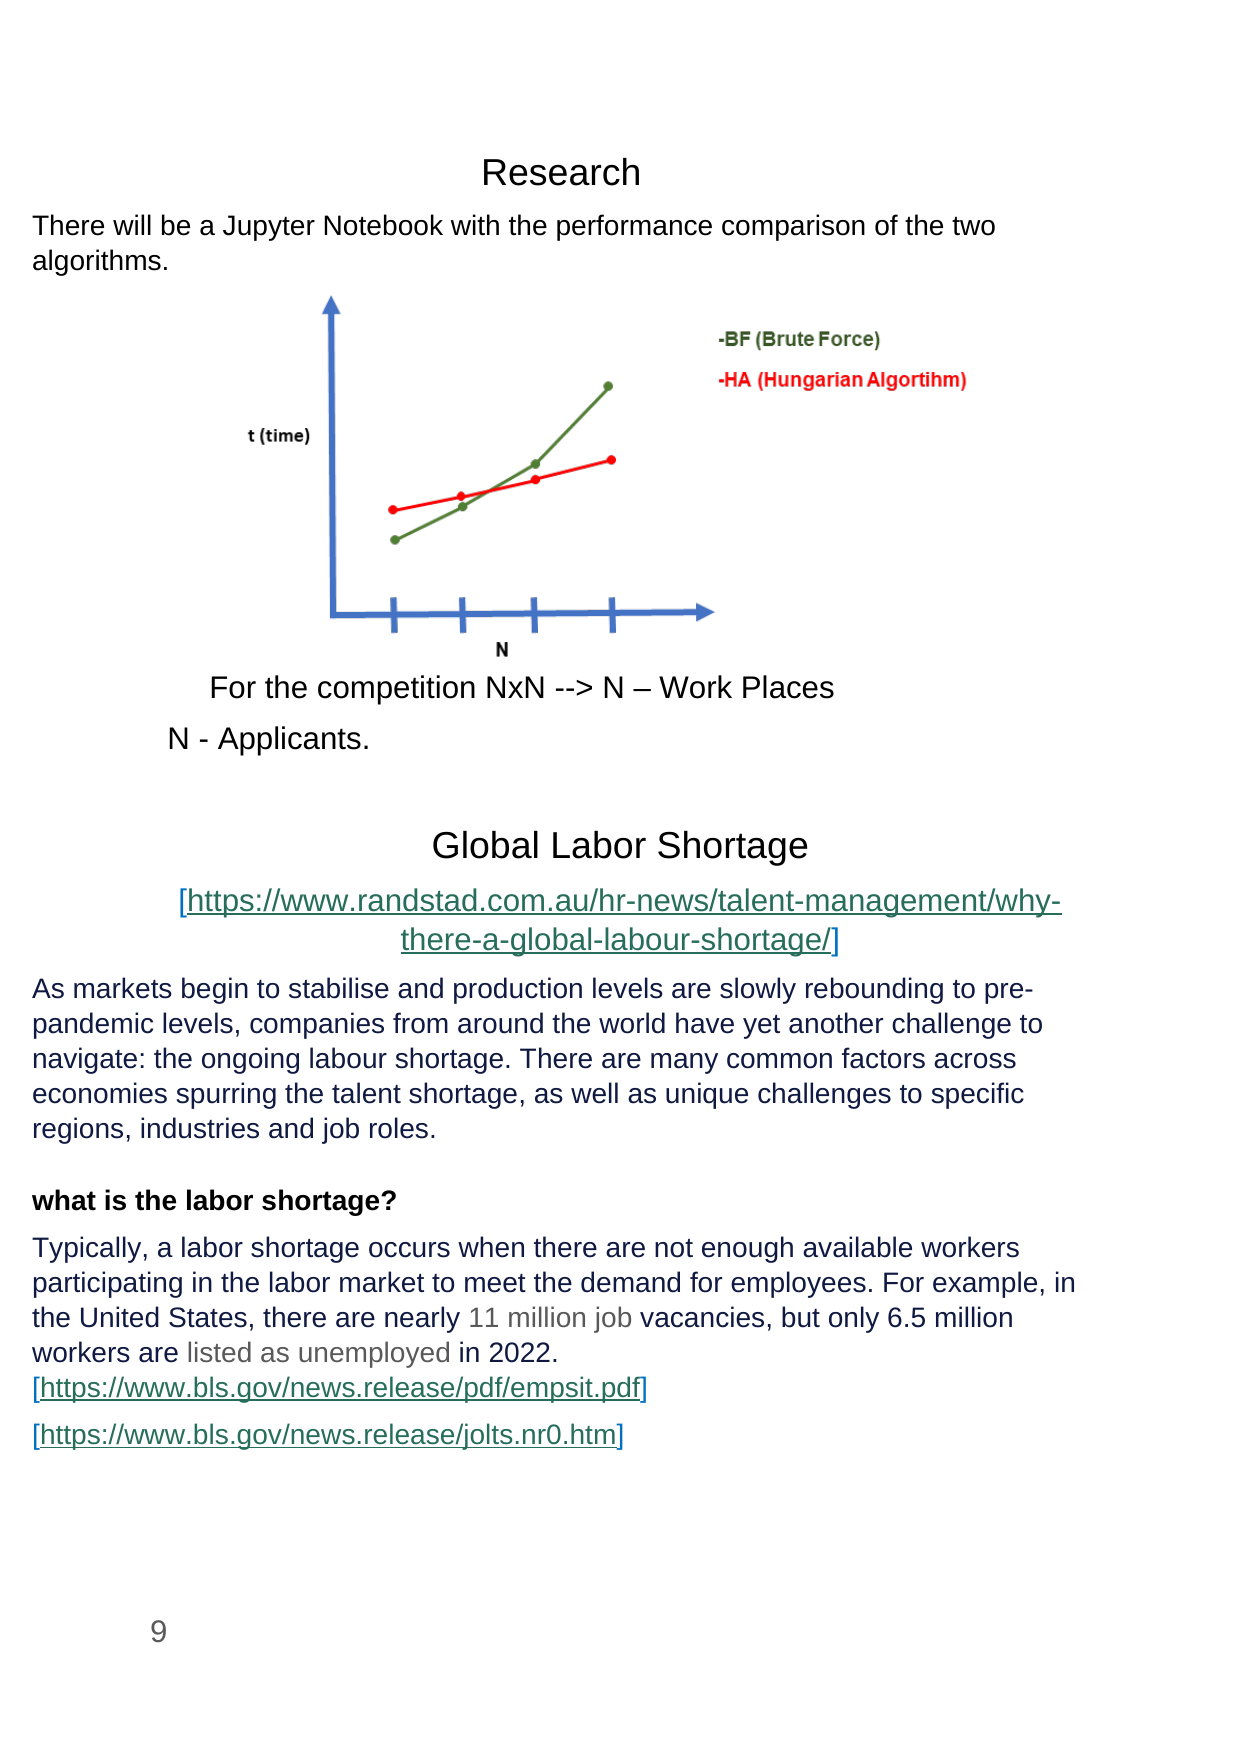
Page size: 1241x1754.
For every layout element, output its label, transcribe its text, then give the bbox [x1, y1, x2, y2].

text There will be a Jupyter Notebook with the performance comparison of the two algorithms. [32, 209, 1090, 276]
text Global Labor Shortage [150, 823, 1090, 866]
text Research [32, 150, 1090, 193]
text [https://www.randstad.com.au/hr-news/talent-management/why-there-a-global-labour-shortage/] [150, 882, 1090, 957]
text what is the labor shortage? [32, 1184, 1090, 1216]
text Typically, a labor shortage occurs when there are not enough available workers participating in the labor market to meet the demand for employees. For example, in the United States, there are nearly 11 million job vacancies, but only 6.5 million workers are listed as unemployed in 2022. [https://www.bls.gov/news.release/pdf/empsit.pdf] [32, 1231, 1090, 1403]
text [https://www.bls.gov/news.release/jolts.nr0.htm] [32, 1418, 1090, 1451]
text N - Applicants. [150, 720, 1090, 756]
text As markets begin to stabilise and production levels are slowly rebounding to pre-pandemic levels, companies from around the world have yet another challenge to navigate: the ongoing labour shortage. There are many common factors across economies spurring the talent shortage, as well as unique challenges to specific regions, industries and job roles. [32, 972, 1090, 1144]
text For the competition NxN --> N – Work Places [209, 291, 1090, 705]
